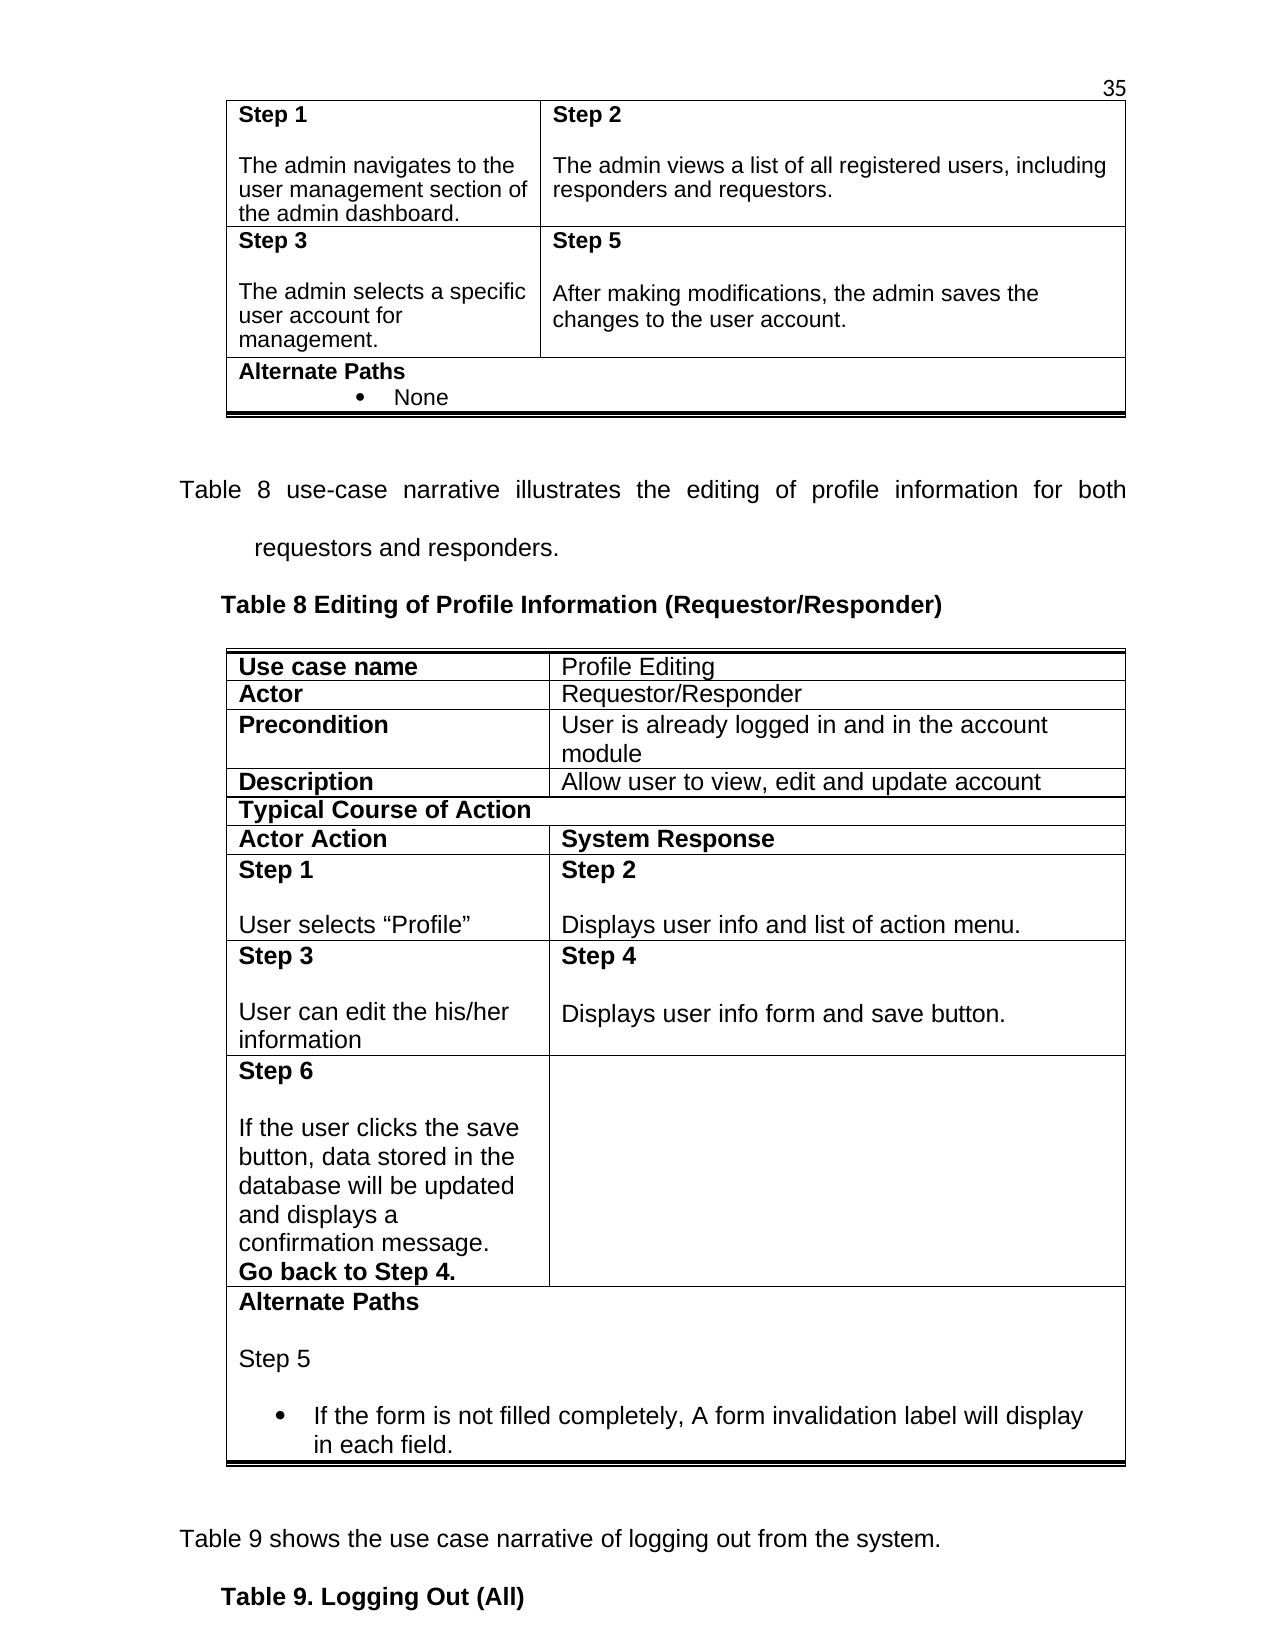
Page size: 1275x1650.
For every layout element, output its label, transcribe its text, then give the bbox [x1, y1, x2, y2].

text Table 9. Logging Out (All) [179, 1582, 1144, 1610]
text Table 8 use-case narrative illustrates the editing of profile information for both requestors and responders. [179, 475, 1144, 561]
table_cell Step 1 The admin navigates to the user management section of the admin dashboard. [227, 101, 540, 226]
table_cell Alternate Paths None [227, 358, 1125, 411]
table_cell Step 6 If the user clicks the save button, data stored in the database will be updated and displays a confirmation message. Go back to Step 4. [227, 1056, 549, 1286]
table_cell Step 3 The admin selects a specific user account for management. [227, 227, 540, 357]
table_cell Step 2 The admin views a list of all registered users, including responders and requestors. [541, 101, 1125, 226]
table_cell Allow user to view, edit and update account [550, 769, 1125, 796]
table_header Profile Editing [550, 654, 1125, 680]
table_cell Precondition [227, 710, 549, 768]
table_cell System Response [550, 826, 1125, 854]
table_header Use case name [227, 654, 549, 680]
table_cell Requestor/Responder [550, 681, 1125, 709]
table_cell Description [227, 769, 549, 796]
table_cell Step 1 User selects “Profile” [227, 855, 549, 940]
table_cell Actor Action [227, 826, 549, 854]
table_cell Step 4 Displays user info form and save button. [550, 941, 1125, 1055]
table_cell User is already logged in and in the account module [550, 710, 1125, 768]
table_cell Step 5 After making modifications, the admin saves the changes to the user account. [541, 227, 1125, 357]
table_cell [550, 1056, 1125, 1286]
text Table 9 shows the use case narrative of logging out from the system. [179, 1524, 1144, 1553]
table_cell Step 3 User can edit the his/her information [227, 941, 549, 1055]
text Table 8 Editing of Profile Information (Requestor/Responder) [179, 590, 1144, 619]
table_cell Typical Course of Action [227, 798, 1125, 825]
table_cell Alternate Paths Step 5 If the form is not filled completely, A form invalidation label will display in each field. [227, 1287, 1125, 1460]
table_cell Actor [227, 681, 549, 709]
table_cell Step 2 Displays user info and list of action menu. [550, 855, 1125, 940]
